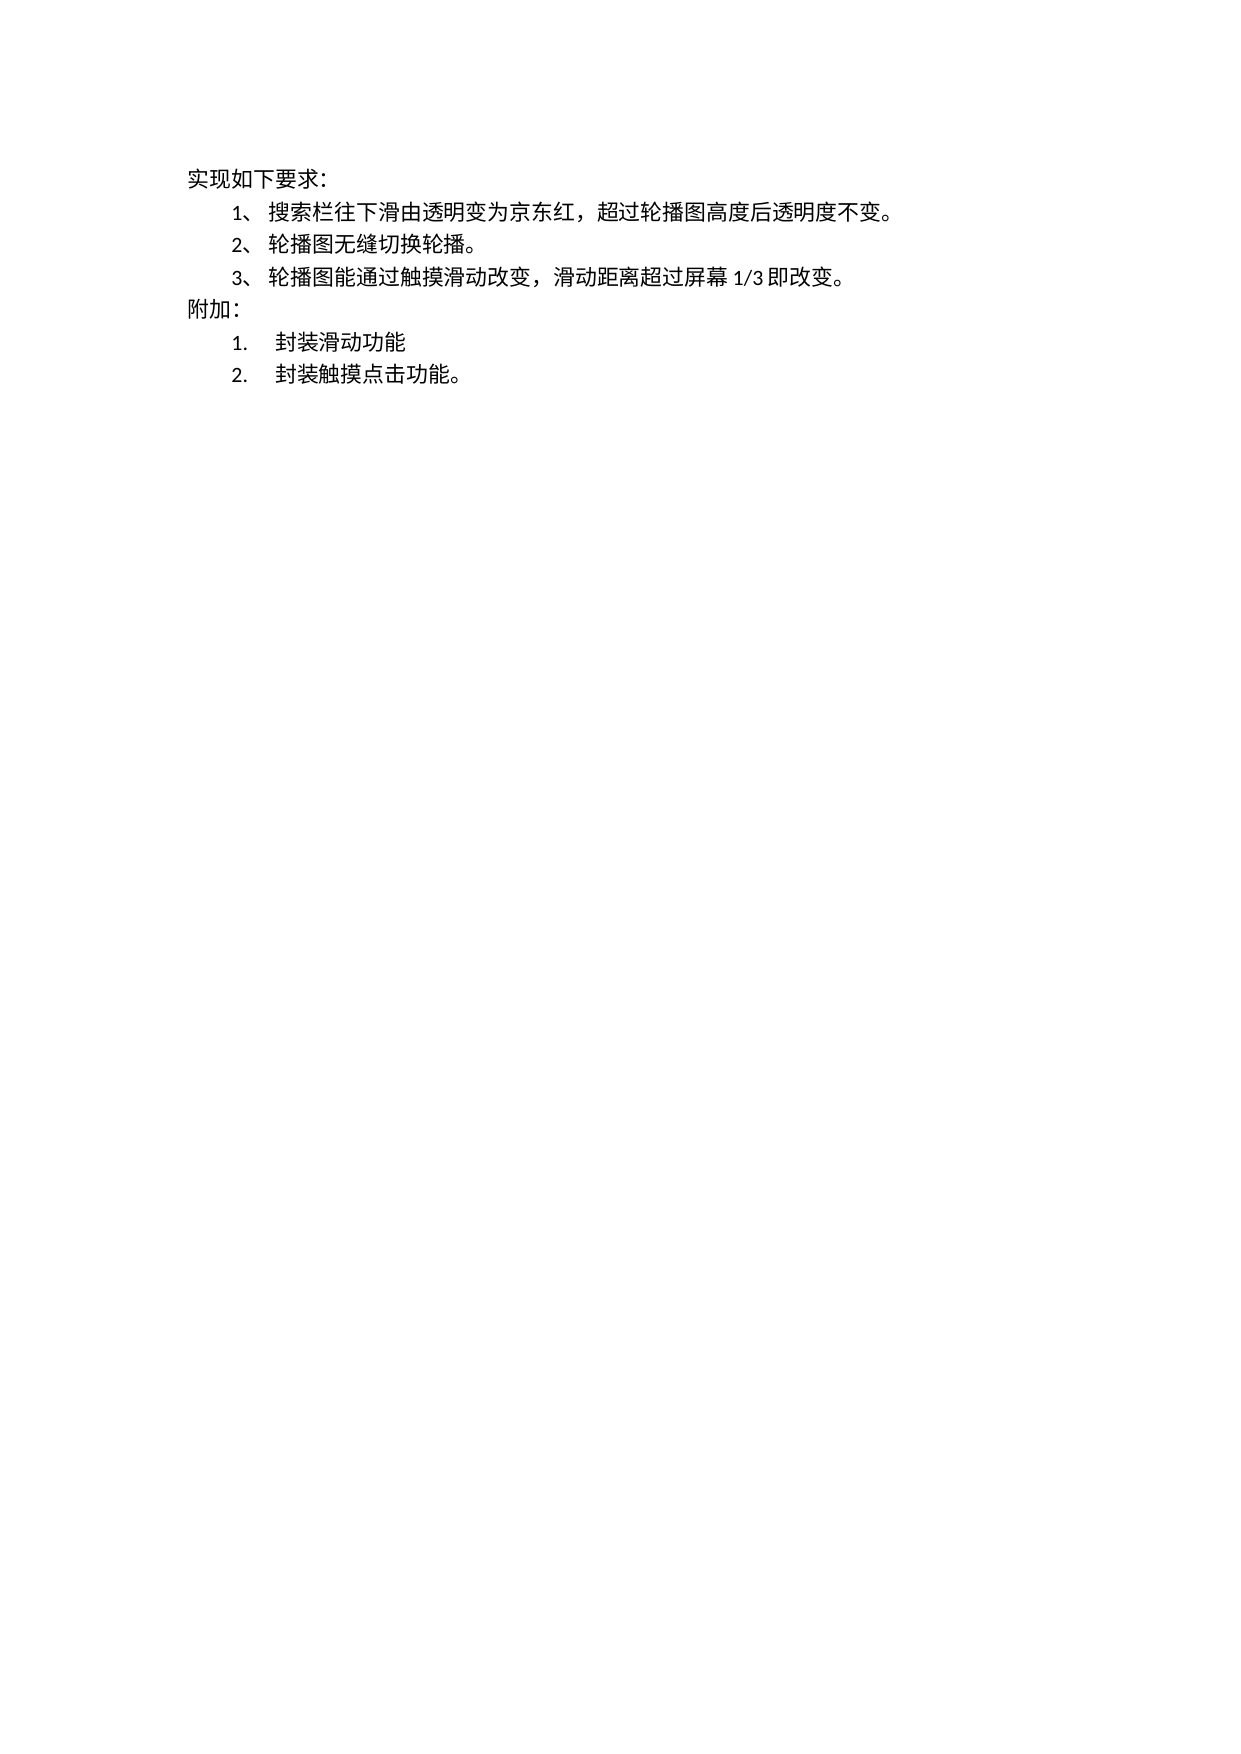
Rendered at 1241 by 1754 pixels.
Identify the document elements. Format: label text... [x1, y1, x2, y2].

text 附加： [187, 292, 1053, 324]
list 搜索栏往下滑由透明变为京东红，超过轮播图高度后透明度不变。 [231, 194, 1053, 227]
list 轮播图无缝切换轮播。 [231, 227, 1053, 259]
list 封装滑动功能 [231, 324, 1053, 357]
list 轮播图能通过触摸滑动改变，滑动距离超过屏幕1/3即改变。 [231, 259, 1053, 292]
text 实现如下要求： [187, 162, 1053, 194]
list 封装触摸点击功能。 [231, 357, 1053, 389]
